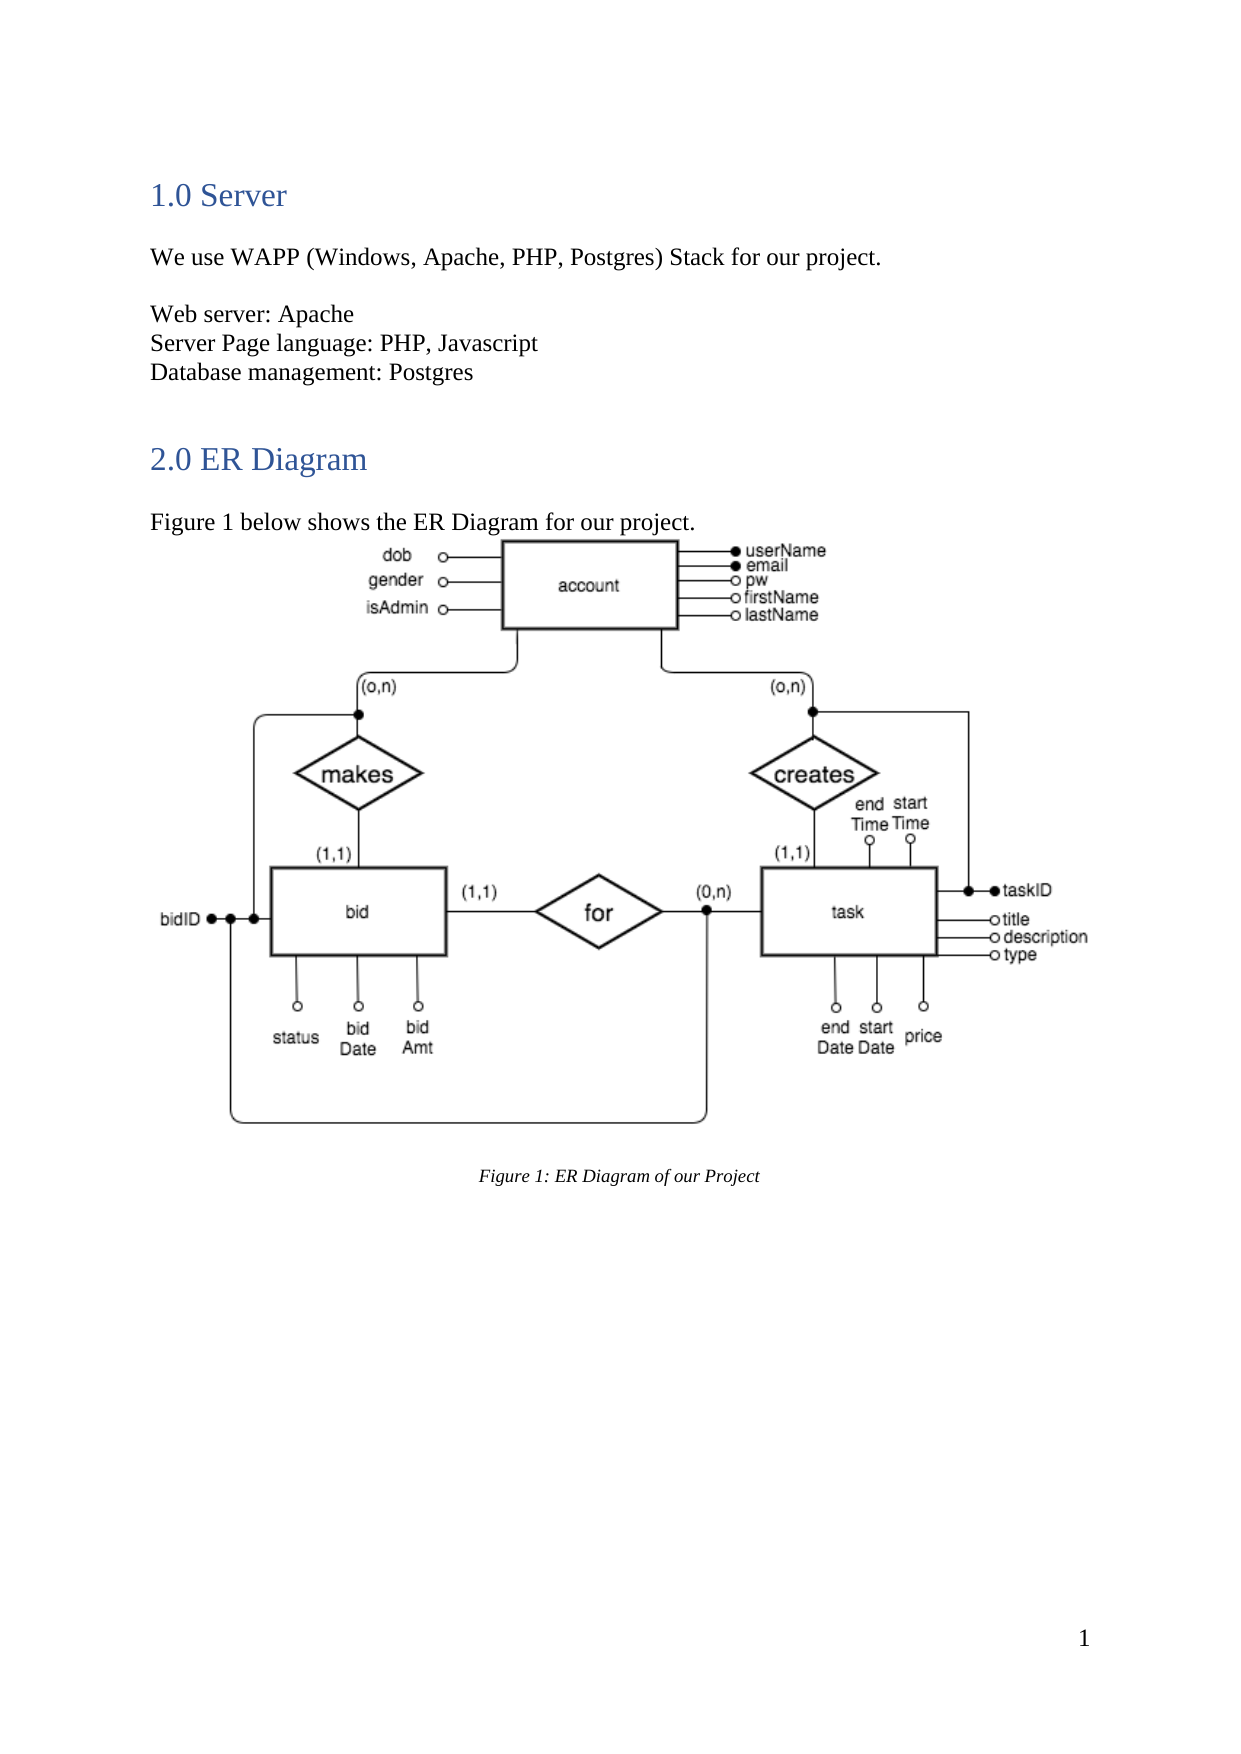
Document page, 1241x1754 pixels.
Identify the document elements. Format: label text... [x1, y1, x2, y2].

text Database management: Postgres [150, 357, 1090, 386]
text We use WAPP (Windows, Apache, PHP, Postgres) Stack for our project. [150, 242, 1090, 271]
subtitle 1.0 Server [150, 175, 1090, 213]
text Figure 1: ER Diagram of our Project [150, 1165, 1090, 1187]
picture [150, 535, 1089, 1137]
subtitle 2.0 ER Diagram [150, 439, 1090, 478]
text Web server: Apache [150, 299, 1090, 328]
text Server Page language: PHP, Javascript [150, 328, 1090, 357]
text Figure 1 below shows the ER Diagram for our project. [150, 507, 1090, 535]
